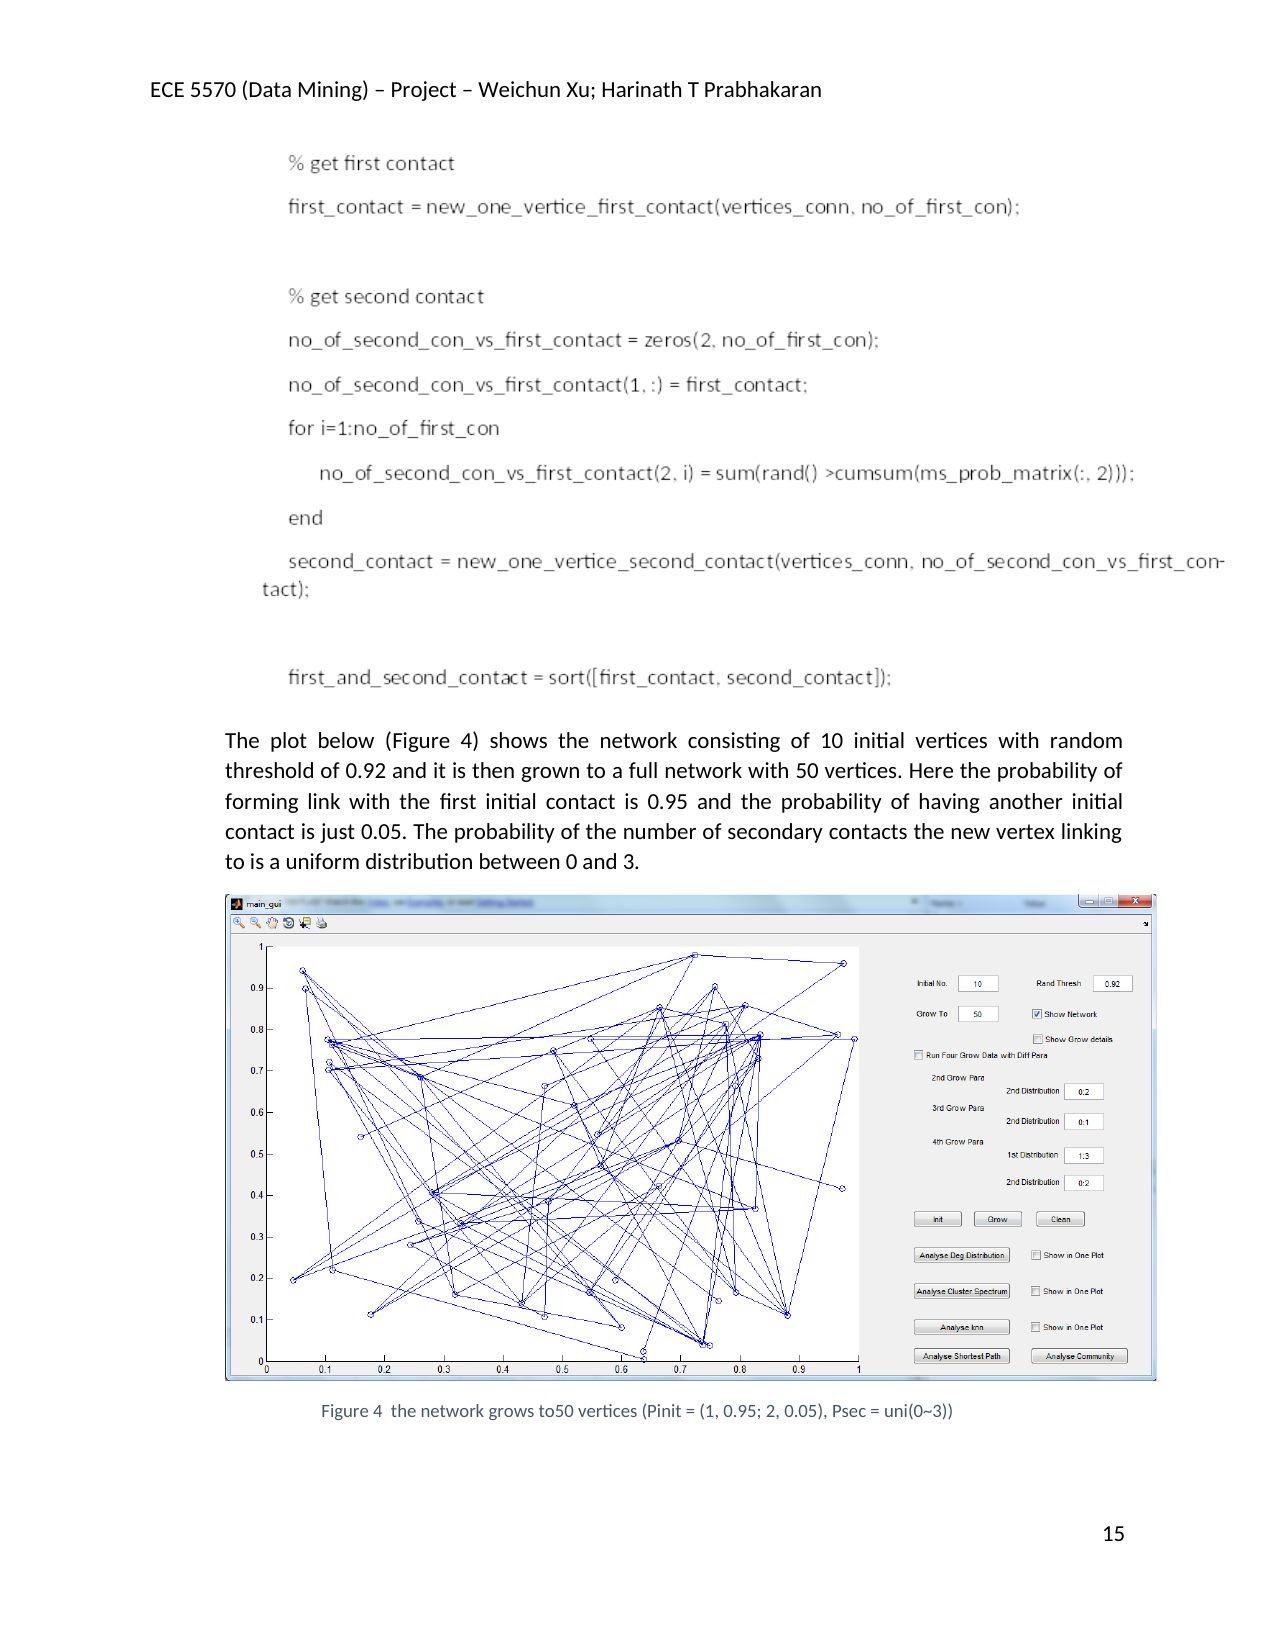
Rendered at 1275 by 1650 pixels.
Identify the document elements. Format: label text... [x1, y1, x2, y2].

picture [225, 894, 1157, 1381]
text Figure 4 the network grows to50 vertices (Pinit = (1, 0.95; 2, 0.05), Psec = uni(0~3)) [150, 1400, 1125, 1423]
text The plot below (Figure 4) shows the network consisting of 10 initial vertices with random threshold of 0.92 and it is then grown to a full network with 50 vertices. Here the probability of forming link with the first initial contact is 0.95 and the probability of having another initial contact is just 0.05. The probability of the number of secondary contacts the new vertex linking to is a uniform distribution between 0 and 3. [225, 726, 1125, 875]
